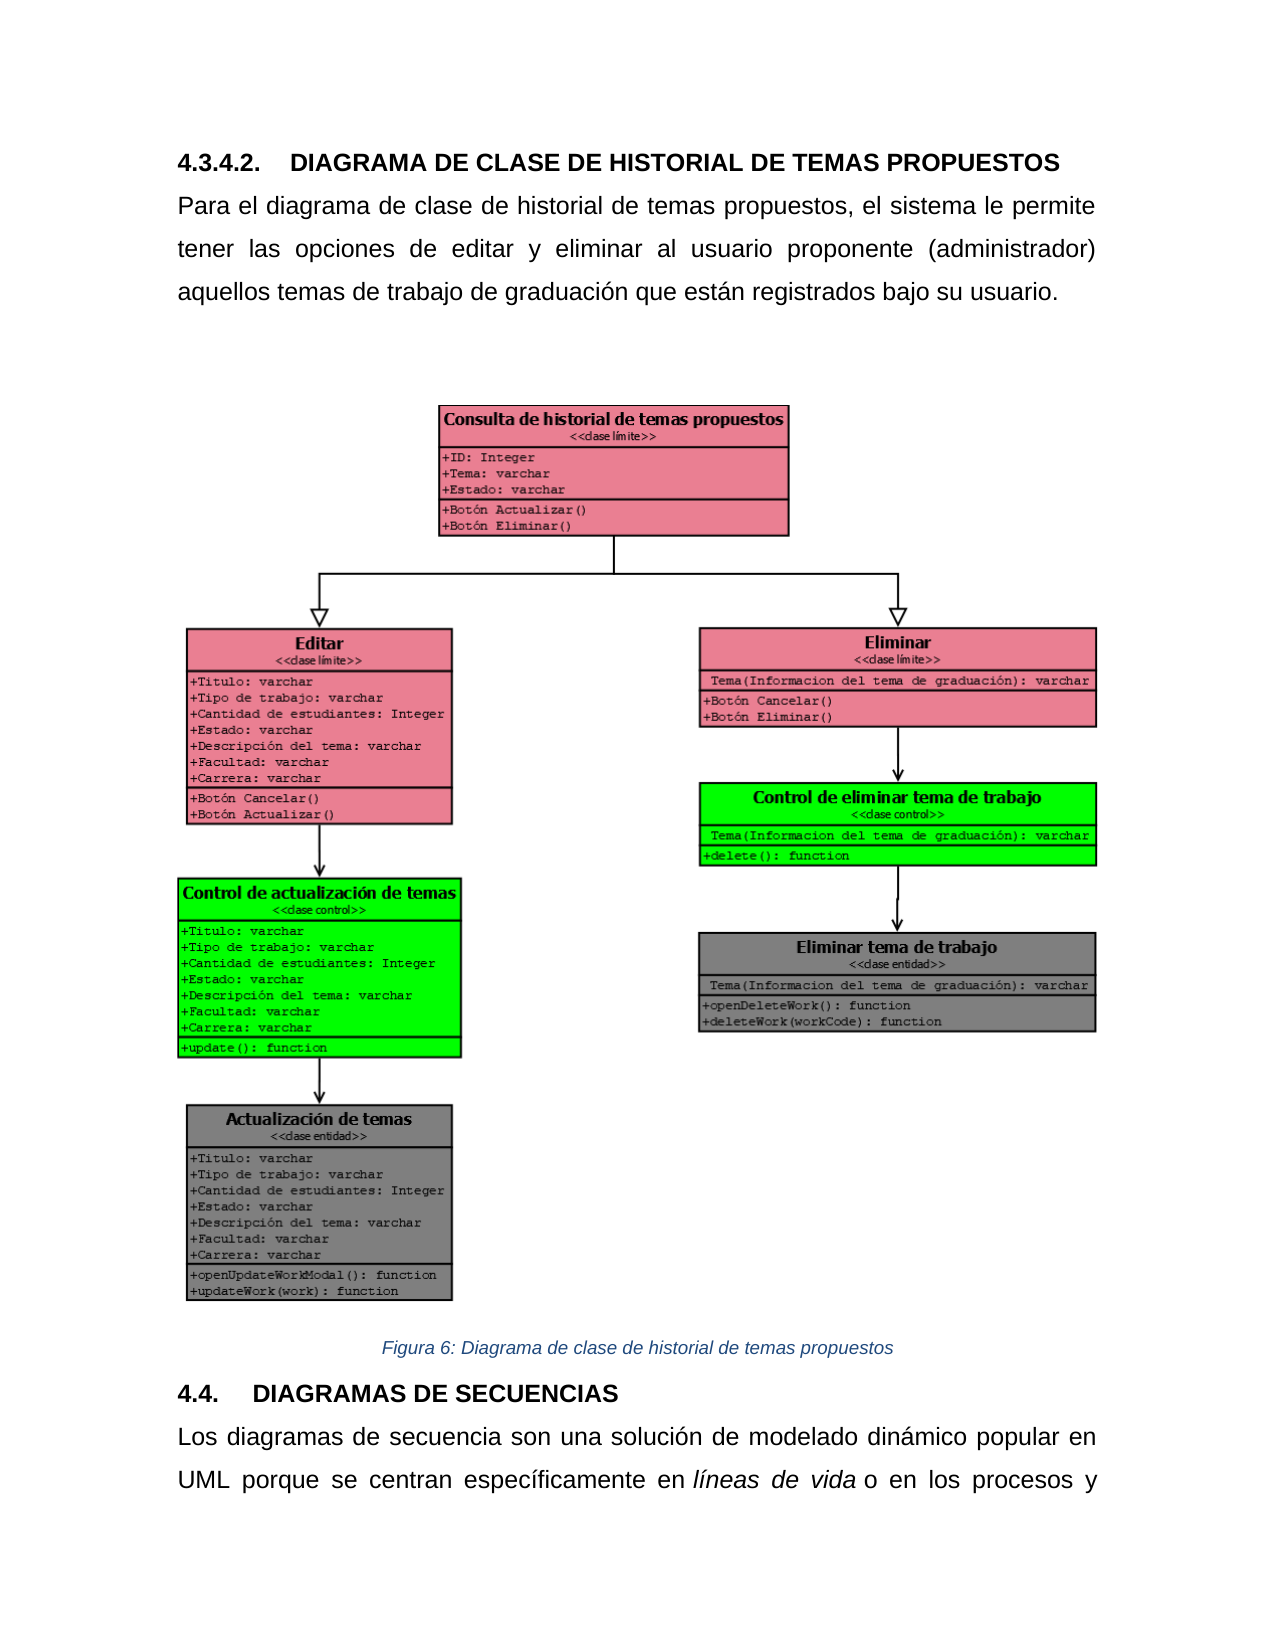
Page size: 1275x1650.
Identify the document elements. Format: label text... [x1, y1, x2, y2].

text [177, 1422, 1098, 1494]
picture [177, 405, 1098, 1302]
subtitle DIAGRAMAS DE SECUENCIAS [177, 1379, 1098, 1408]
subtitle DIAGRAMA DE CLASE DE HISTORIAL DE TEMAS PROPUESTOS [177, 148, 1098, 176]
